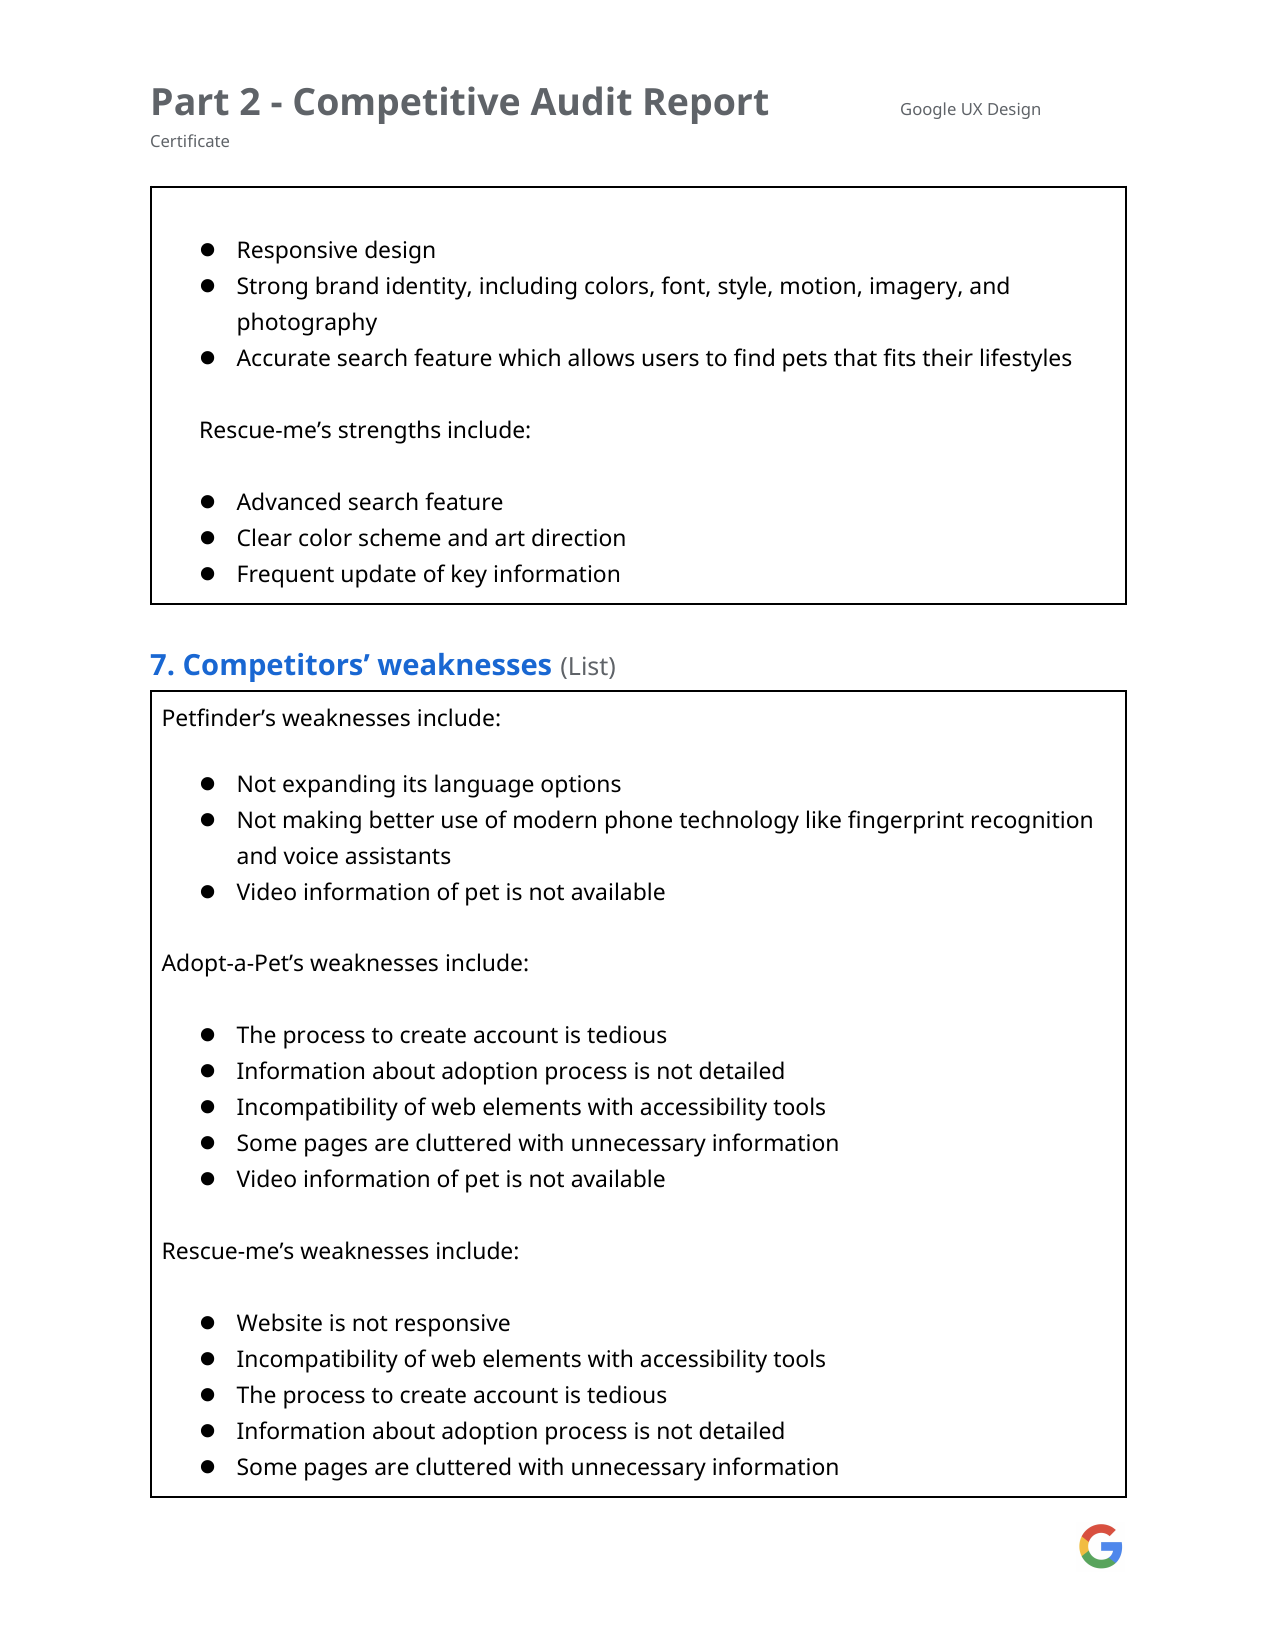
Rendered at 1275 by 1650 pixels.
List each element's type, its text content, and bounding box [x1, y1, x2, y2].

text 7. Competitors’ weaknesses (List) [150, 644, 1125, 684]
picture [1076, 1522, 1125, 1572]
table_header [152, 692, 1125, 1496]
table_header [152, 188, 1125, 603]
